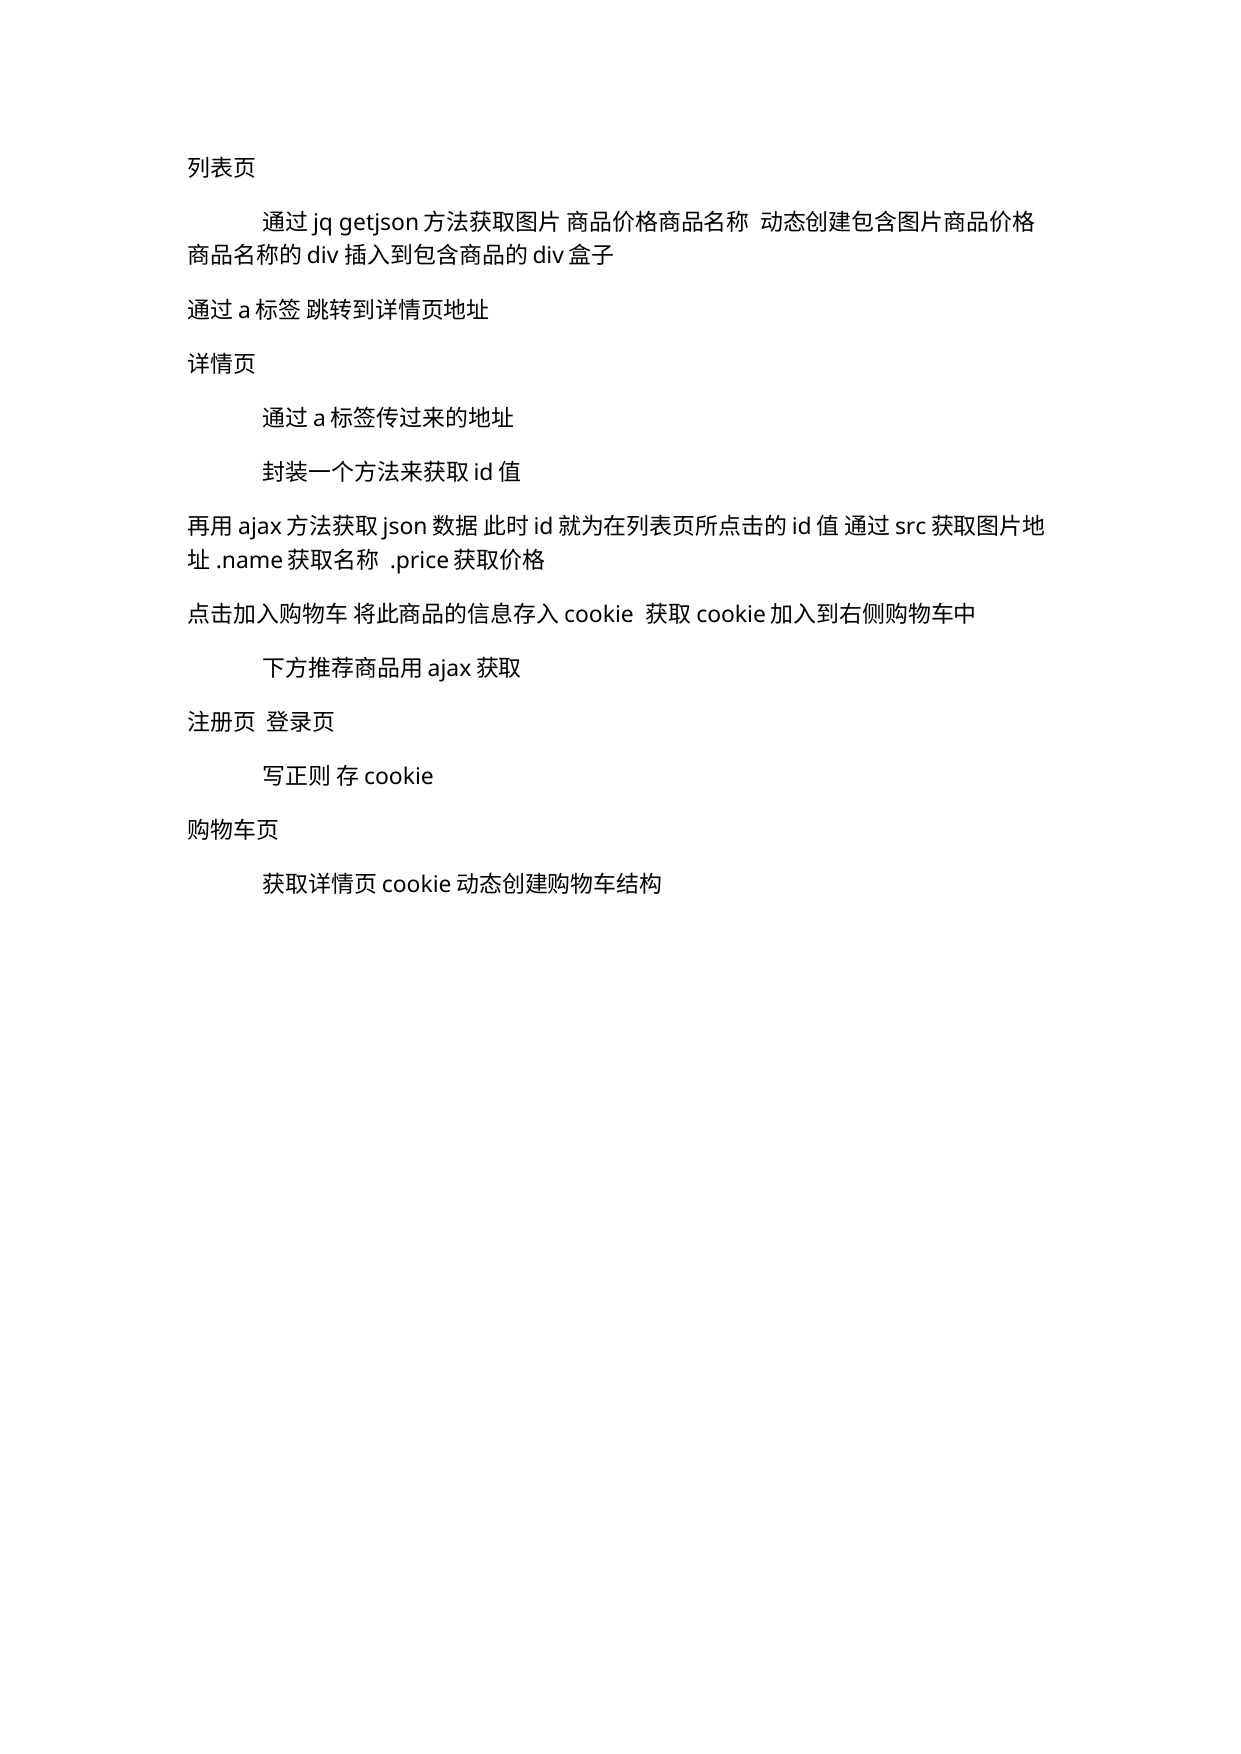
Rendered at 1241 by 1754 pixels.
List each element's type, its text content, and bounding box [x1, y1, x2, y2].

text 列表页 [187, 150, 1053, 183]
text 注册页 登录页 [187, 704, 1053, 737]
text 通过a标签 跳转到详情页地址 [187, 292, 1053, 325]
text 封装一个方法来获取id值 [187, 454, 1053, 487]
text 点击加入购物车 将此商品的信息存入cookie 获取cookie加入到右侧购物车中 [187, 596, 1053, 629]
text 通过a标签传过来的地址 [187, 400, 1053, 433]
text 写正则 存cookie [187, 758, 1053, 791]
text 通过jq getjson方法获取图片 商品价格商品名称 动态创建包含图片商品价格商品名称的div 插入到包含商品的div盒子 [187, 204, 1053, 271]
text 下方推荐商品用ajax获取 [187, 650, 1053, 683]
text 购物车页 [187, 812, 1053, 845]
text 获取详情页cookie动态创建购物车结构 [187, 866, 1053, 899]
text 再用ajax方法获取json数据 此时id就为在列表页所点击的id值 通过src获取图片地址 .name获取名称 .price获取价格 [187, 508, 1053, 575]
text 详情页 [187, 346, 1053, 379]
